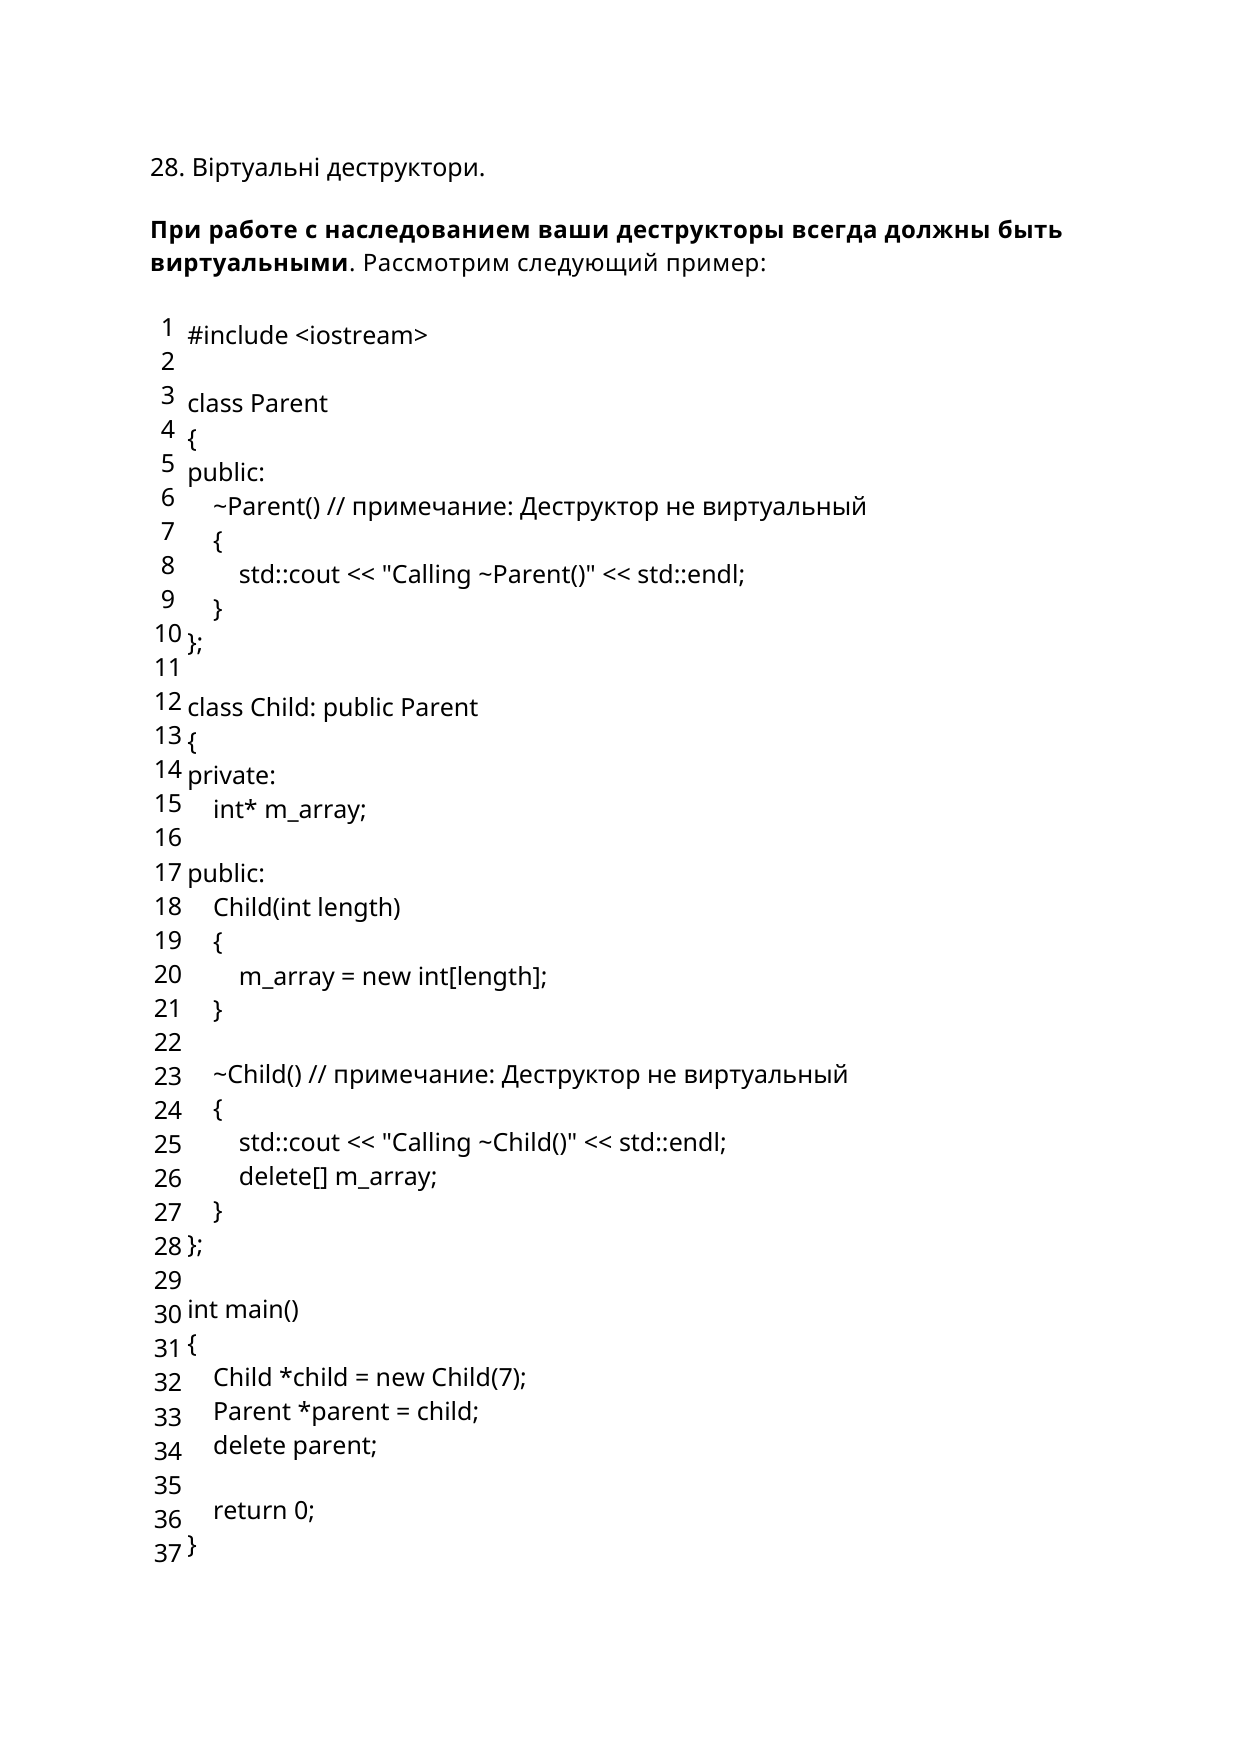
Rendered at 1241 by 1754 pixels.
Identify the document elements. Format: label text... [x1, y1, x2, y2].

table_header #include <iostream> class Parent { public: ~Parent() // примечание: Деструктор не виртуальный { std::cout << "Calling ~Parent()" << std::endl; } }; class Child: public Parent { private: int* m_array; public: Child(int length) { m_array = new int[length]; } ~Child() // примечание: Деструктор не виртуальный { std::cout << "Calling ~Child()" << std::endl; delete[] m_array; } }; int main() { Child *child = new Child(7); Parent *parent = child; delete parent; return 0; } [186, 308, 1090, 1571]
text 28. Віртуальні деструктори. [150, 150, 1090, 184]
table_header 1 2 3 4 5 6 7 8 9 10 11 12 13 14 15 16 17 18 19 20 21 22 23 24 25 26 27 28 29 30 31 32 33 34 35 36 37 [150, 308, 186, 1571]
text При работе с наследованием ваши деструкторы всегда должны быть виртуальными. Рассмотрим следующий пример: [150, 213, 1090, 278]
